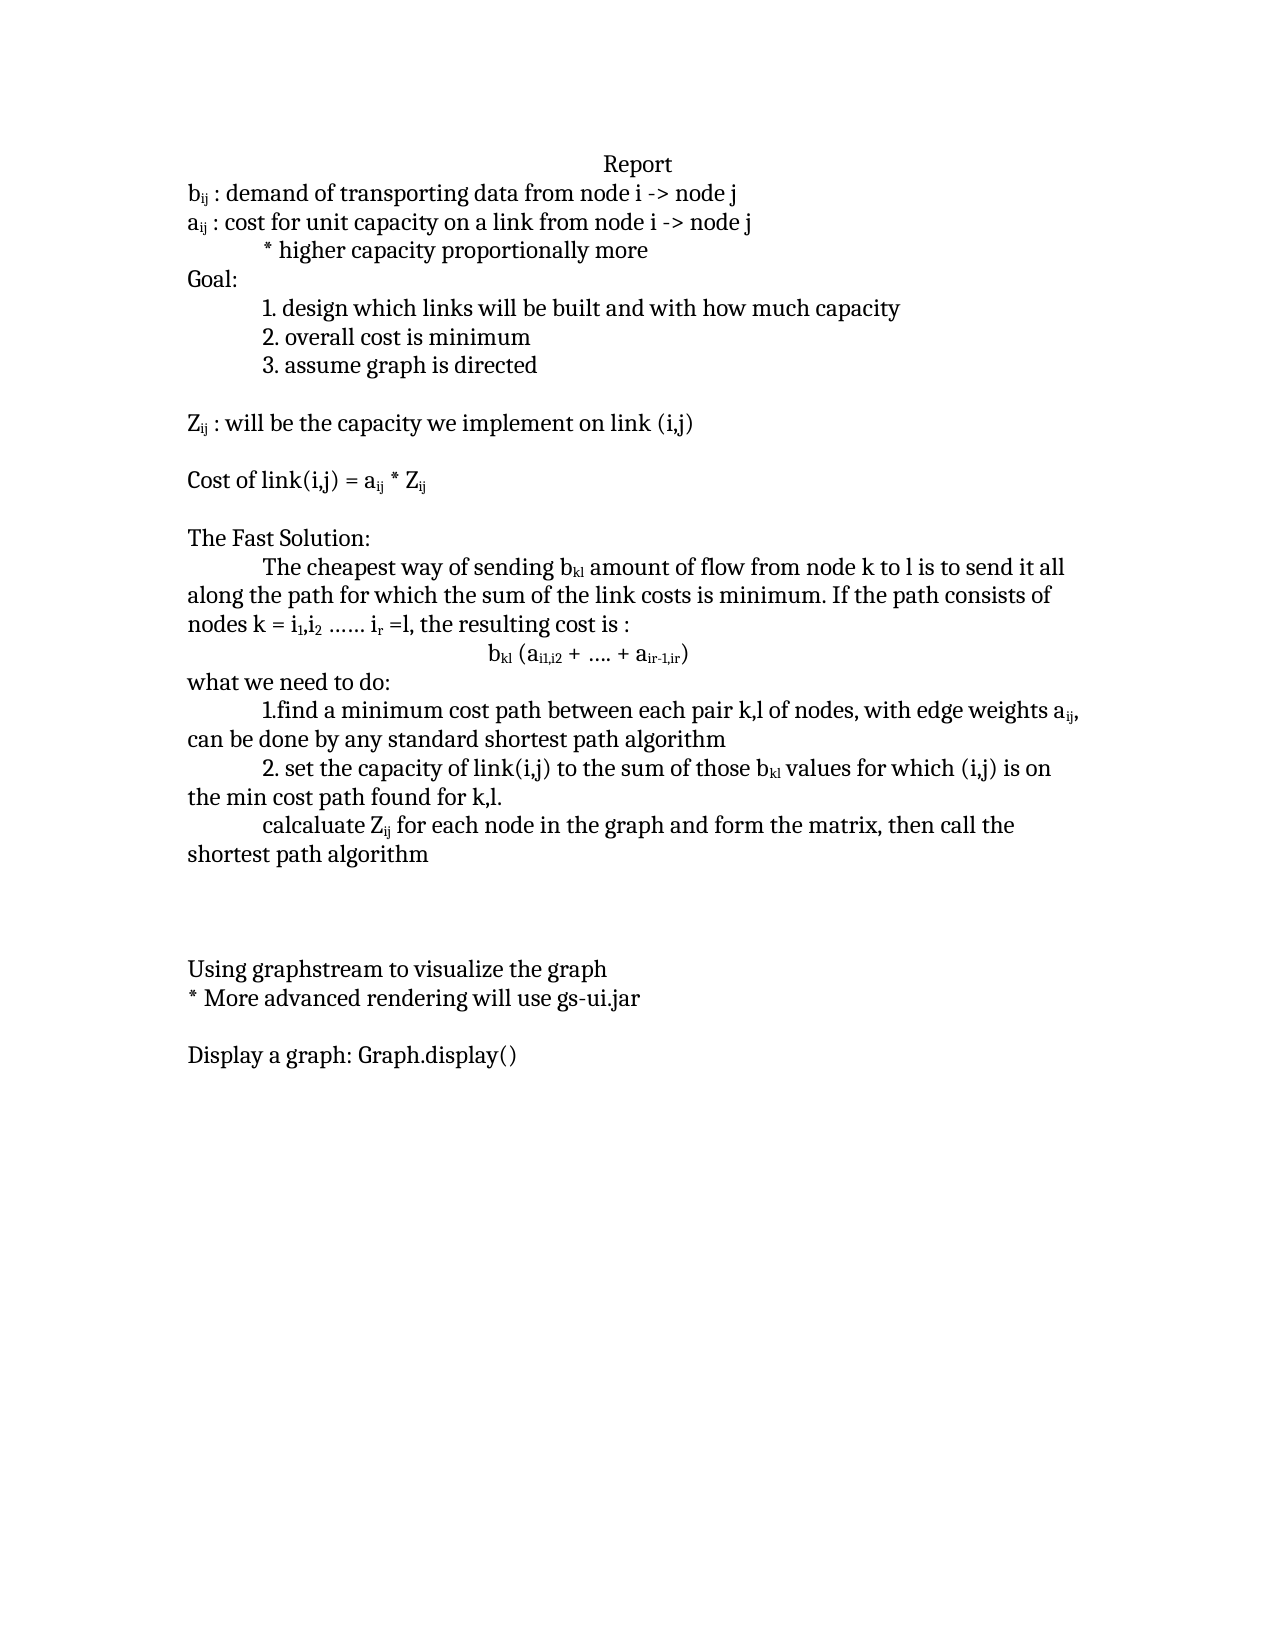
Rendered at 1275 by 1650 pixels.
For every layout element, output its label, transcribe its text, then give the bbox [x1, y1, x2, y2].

text 2. overall cost is minimum [187, 322, 1087, 351]
text The Fast Solution: [187, 524, 1087, 552]
text Goal: [187, 265, 1087, 294]
text * More advanced rendering will use gs-ui.jar [187, 984, 1087, 1012]
text Display a graph: Graph.display() [187, 1041, 1087, 1070]
text 3. assume graph is directed [187, 351, 1087, 380]
text bkl (ai1,i2 + …. + air-1,ir) [187, 639, 1087, 667]
text Report [187, 150, 1087, 179]
text what we need to do: [187, 667, 1087, 696]
text calcaluate Zij for each node in the graph and form the matrix, then call the shortest path algorithm [187, 811, 1087, 869]
text Using graphstream to visualize the graph [187, 955, 1087, 984]
text Zij : will be the capacity we implement on link (i,j) [187, 409, 1087, 437]
text Cost of link(i,j) = aij * Zij [187, 466, 1087, 495]
text 2. set the capacity of link(i,j) to the sum of those bkl values for which (i,j) is on the min cost path found for k,l. [187, 754, 1087, 811]
text 1.find a minimum cost path between each pair k,l of nodes, with edge weights aij, can be done by any standard shortest path algorithm [187, 696, 1087, 754]
text aij : cost for unit capacity on a link from node i -> node j [187, 207, 1087, 236]
text bij : demand of transporting data from node i -> node j [187, 179, 1087, 207]
text The cheapest way of sending bkl amount of flow from node k to l is to send it all along the path for which the sum of the link costs is minimum. If the path consists of nodes k = i1,i2 …… ir =l, the resulting cost is : [187, 552, 1087, 639]
text * higher capacity proportionally more [187, 236, 1087, 265]
text 1. design which links will be built and with how much capacity [187, 294, 1087, 322]
